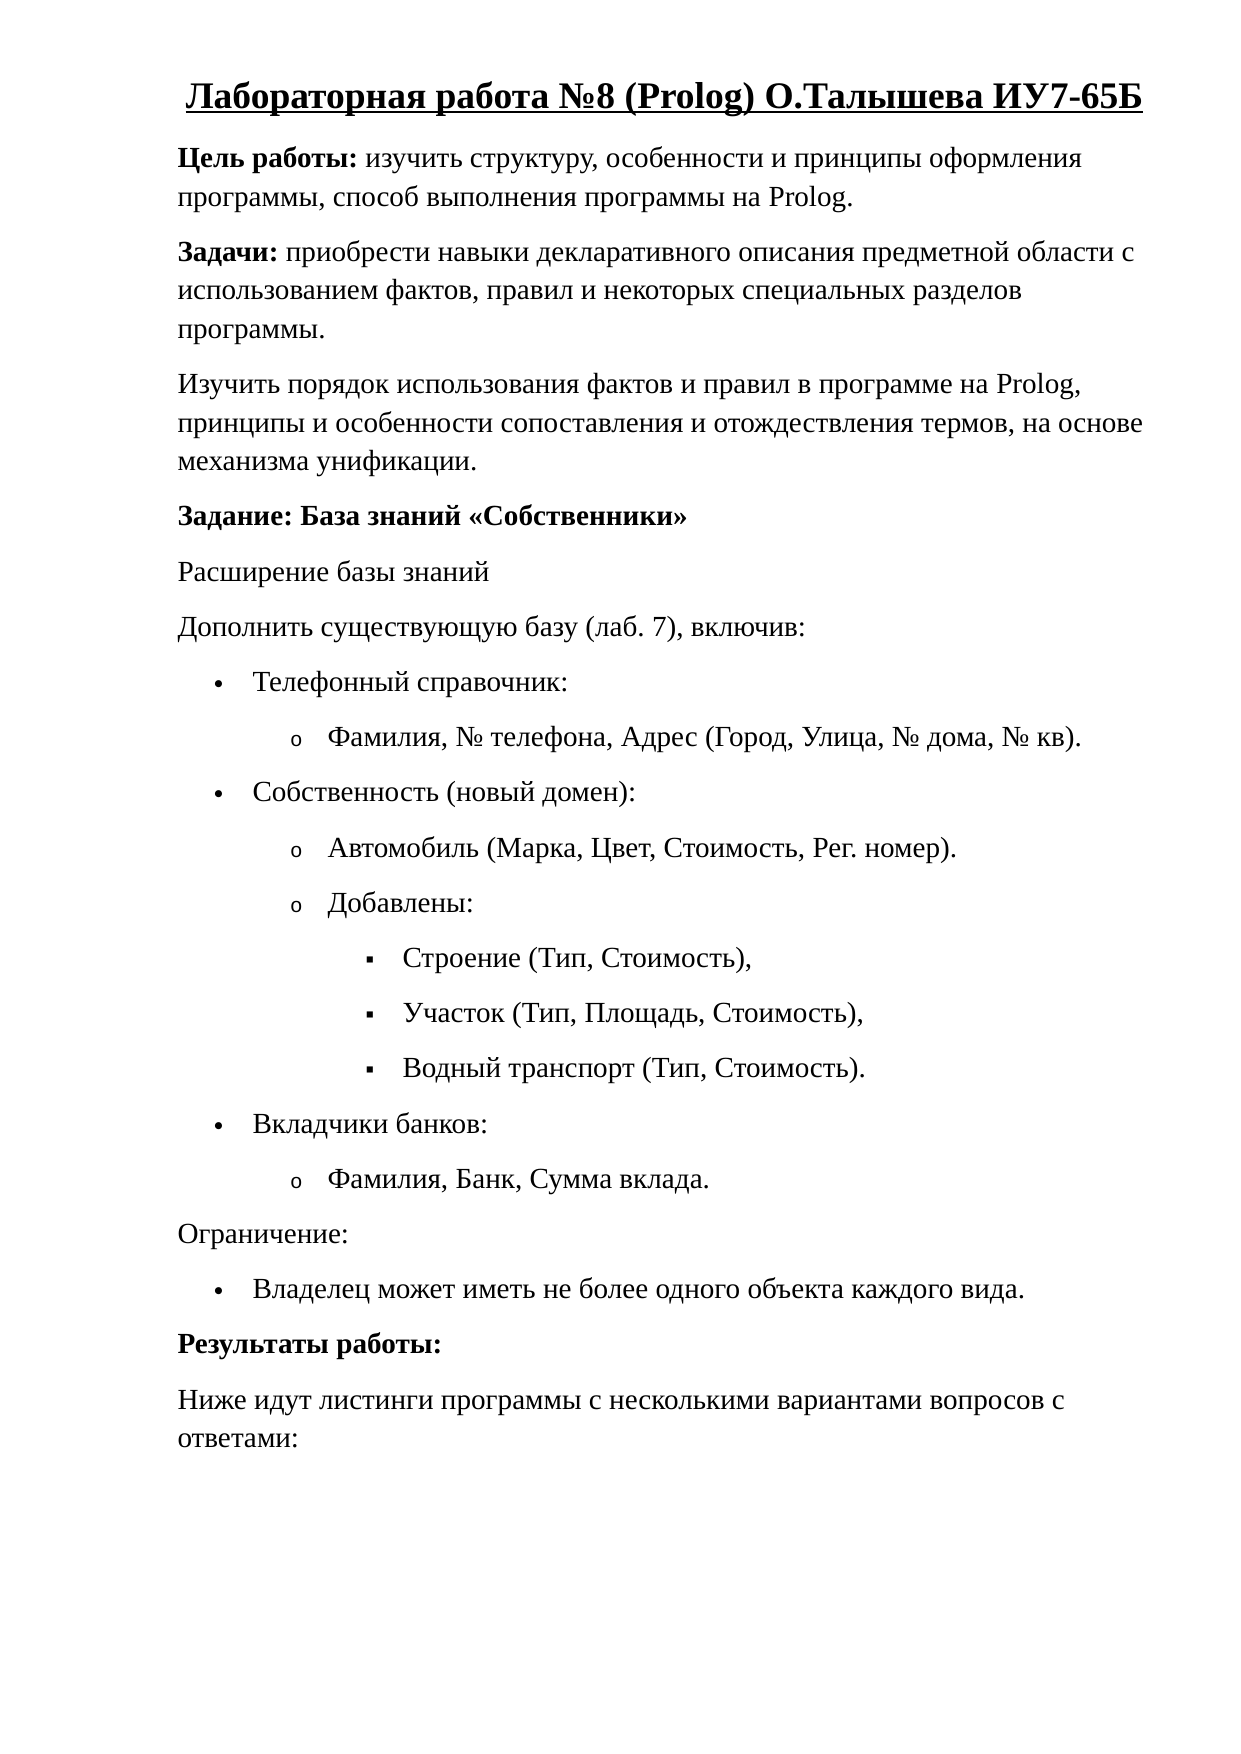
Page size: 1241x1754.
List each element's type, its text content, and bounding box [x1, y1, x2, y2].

text Лабораторная работа №8 (Prolog) О.Талышева ИУ7-65Б [177, 74, 1152, 117]
text Дополнить существующую базу (лаб. 7), включив: [177, 609, 1152, 642]
text Ограничение: [177, 1216, 1152, 1250]
list Строение (Тип, Стоимость), [365, 940, 1152, 974]
list Собственность (новый домен): [215, 774, 1152, 808]
list Фамилия, № телефона, Адрес (Город, Улица, № дома, № кв). [290, 719, 1152, 753]
text Цель работы: изучить структуру, особенности и принципы оформления программы, способ выполнения программы на Prolog. [177, 140, 1152, 212]
list Владелец может иметь не более одного объекта каждого вида. [215, 1271, 1152, 1305]
text Результаты работы: [177, 1327, 1152, 1360]
list Добавлены: [290, 885, 1152, 918]
list Участок (Тип, Площадь, Стоимость), [365, 995, 1152, 1029]
text Изучить порядок использования фактов и правил в программе на Prolog, принципы и особенности сопоставления и отождествления термов, на основе механизма унификации. [177, 366, 1152, 477]
list Фамилия, Банк, Сумма вклада. [290, 1161, 1152, 1194]
text Задачи: приобрести навыки декларативного описания предметной области с использованием фактов, правил и некоторых специальных разделов программы. [177, 234, 1152, 344]
text Расширение базы знаний [177, 554, 1152, 587]
text Ниже идут листинги программы с несколькими вариантами вопросов с ответами: [177, 1382, 1152, 1454]
list Водный транспорт (Тип, Стоимость). [365, 1051, 1152, 1084]
text Задание: База знаний «Собственники» [177, 498, 1152, 532]
list Автомобиль (Марка, Цвет, Стоимость, Рег. номер). [290, 830, 1152, 863]
list Вкладчики банков: [215, 1106, 1152, 1139]
list Телефонный справочник: [215, 664, 1152, 698]
